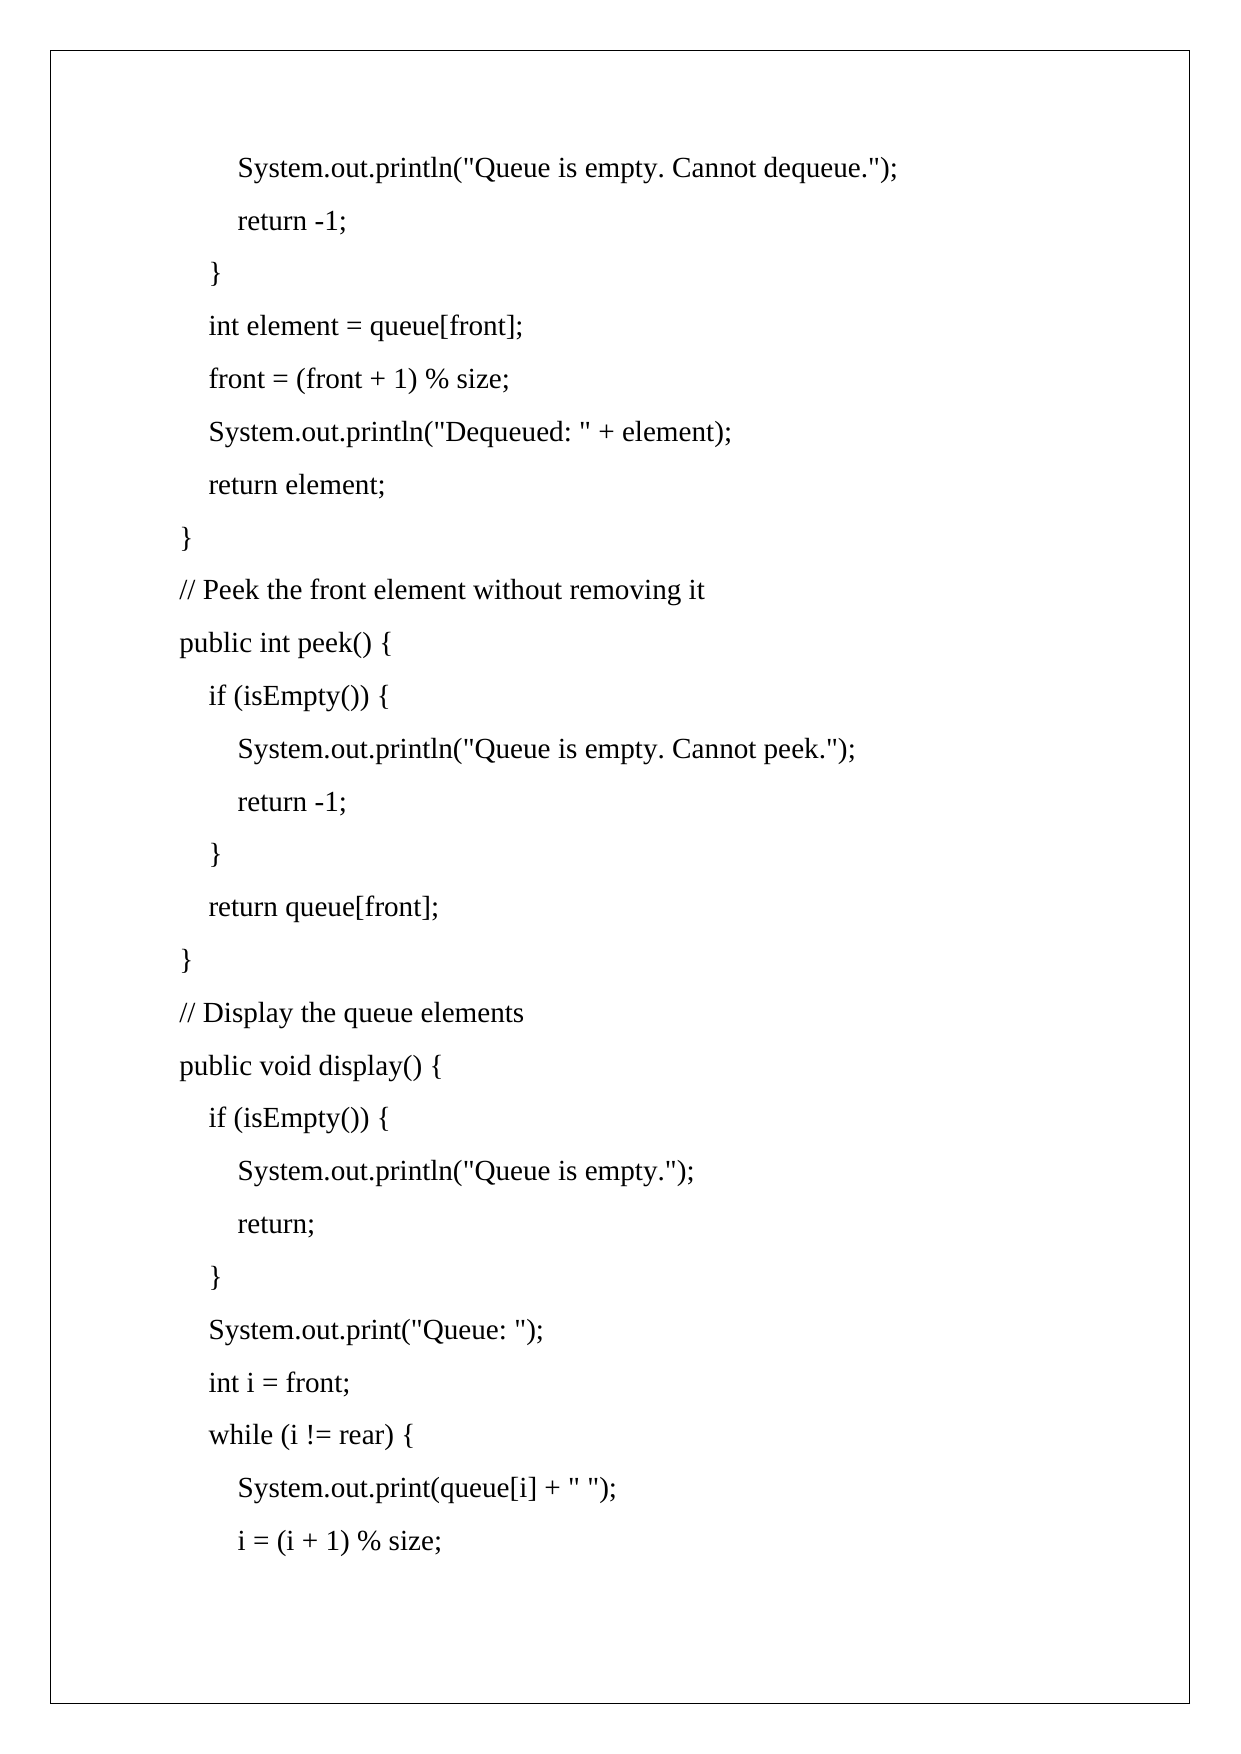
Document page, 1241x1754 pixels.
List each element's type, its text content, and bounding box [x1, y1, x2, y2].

text return queue[front]; [150, 889, 1090, 923]
text return -1; [150, 784, 1090, 817]
text System.out.print(queue[i] + " "); [150, 1470, 1090, 1504]
text while (i != rear) { [150, 1417, 1090, 1451]
text i = (i + 1) % size; [150, 1523, 1090, 1557]
text public void display() { [150, 1048, 1090, 1081]
text System.out.println("Queue is empty. Cannot dequeue."); [150, 150, 1090, 183]
text public int peek() { [150, 625, 1090, 659]
text return element; [150, 467, 1090, 500]
text int element = queue[front]; [150, 308, 1090, 342]
text return -1; [150, 203, 1090, 236]
text front = (front + 1) % size; [150, 361, 1090, 395]
text if (isEmpty()) { [150, 1101, 1090, 1134]
text } [150, 942, 1090, 976]
text // Display the queue elements [150, 995, 1090, 1028]
text return; [150, 1206, 1090, 1240]
text System.out.println("Queue is empty."); [150, 1153, 1090, 1187]
text System.out.println("Dequeued: " + element); [150, 414, 1090, 448]
text // Peek the front element without removing it [150, 572, 1090, 606]
text } [150, 1259, 1090, 1293]
text System.out.println("Queue is empty. Cannot peek."); [150, 731, 1090, 764]
text int i = front; [150, 1365, 1090, 1398]
text if (isEmpty()) { [150, 678, 1090, 712]
text } [150, 520, 1090, 553]
text } [150, 837, 1090, 870]
text } [150, 256, 1090, 289]
text System.out.print("Queue: "); [150, 1312, 1090, 1345]
